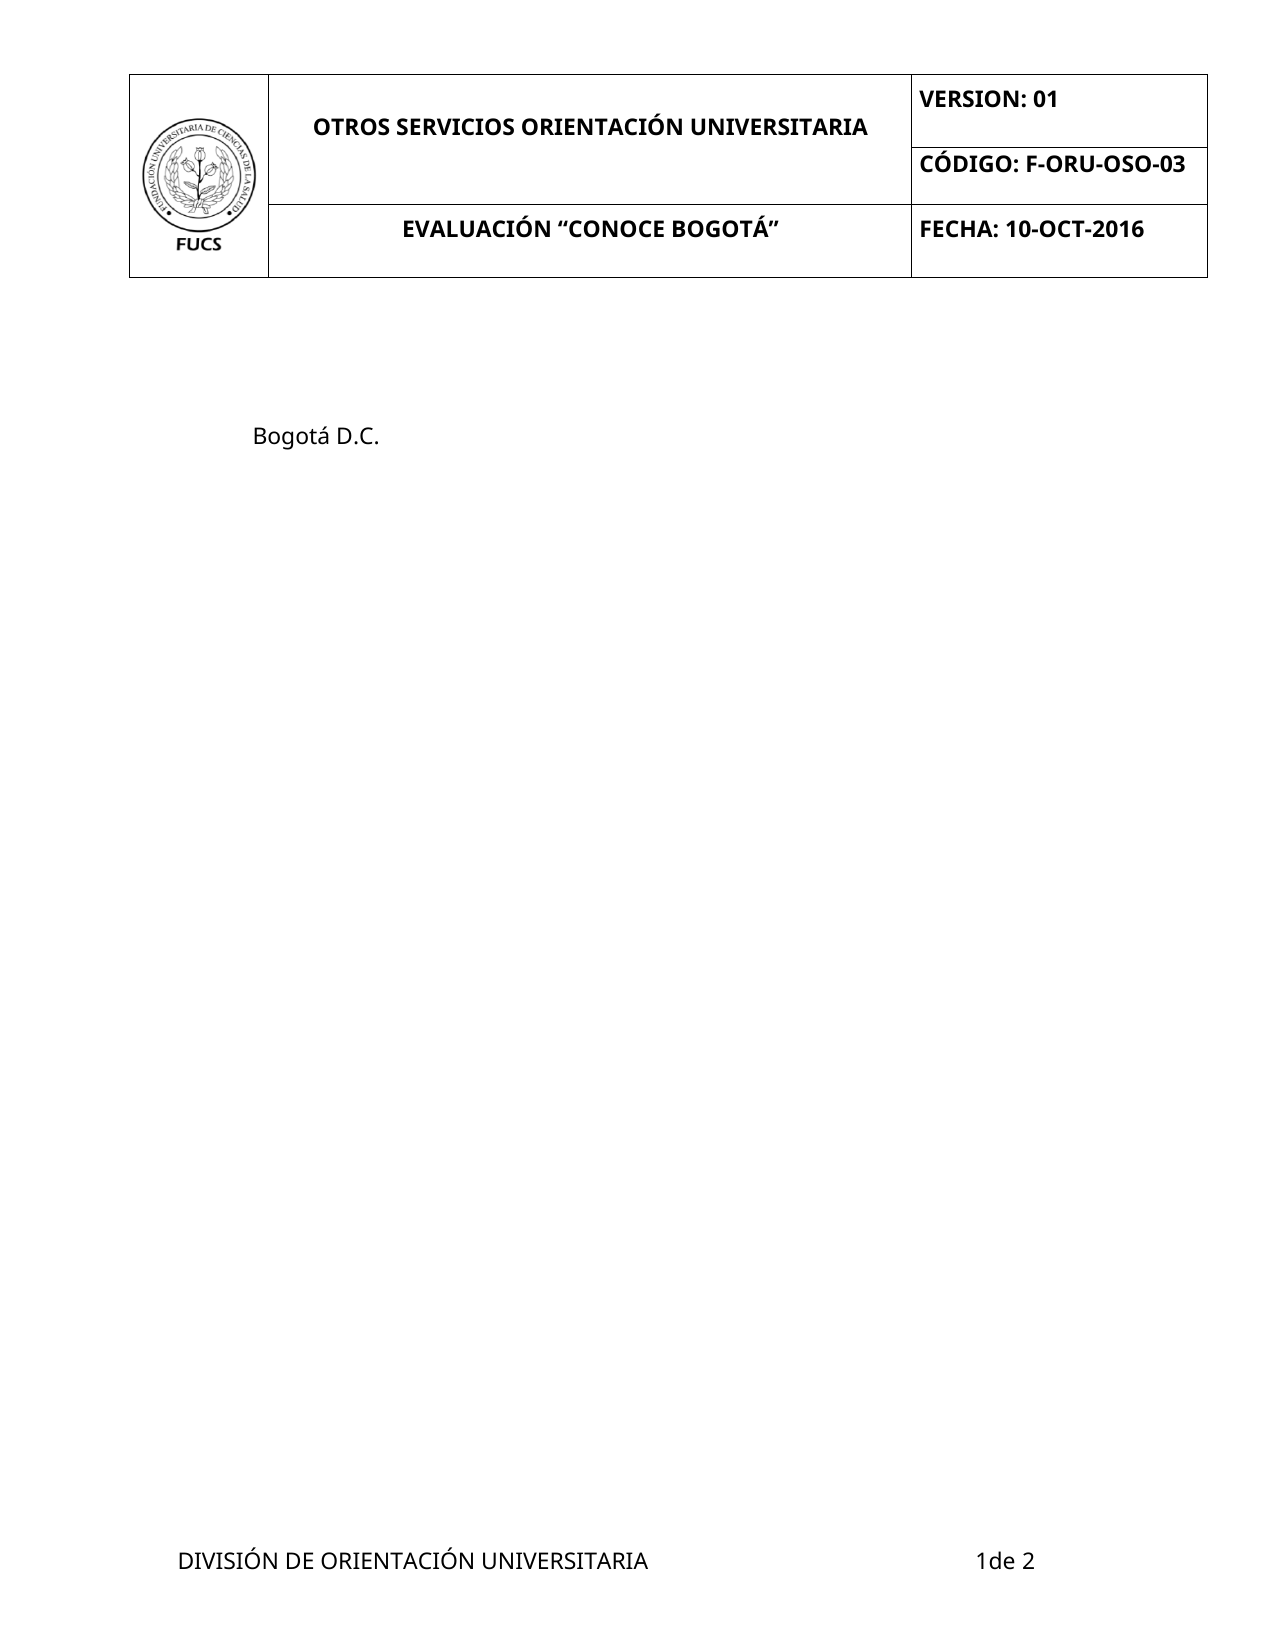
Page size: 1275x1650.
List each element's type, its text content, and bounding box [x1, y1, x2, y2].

list Bogotá D.C. [252, 419, 1098, 451]
picture [136, 116, 262, 252]
